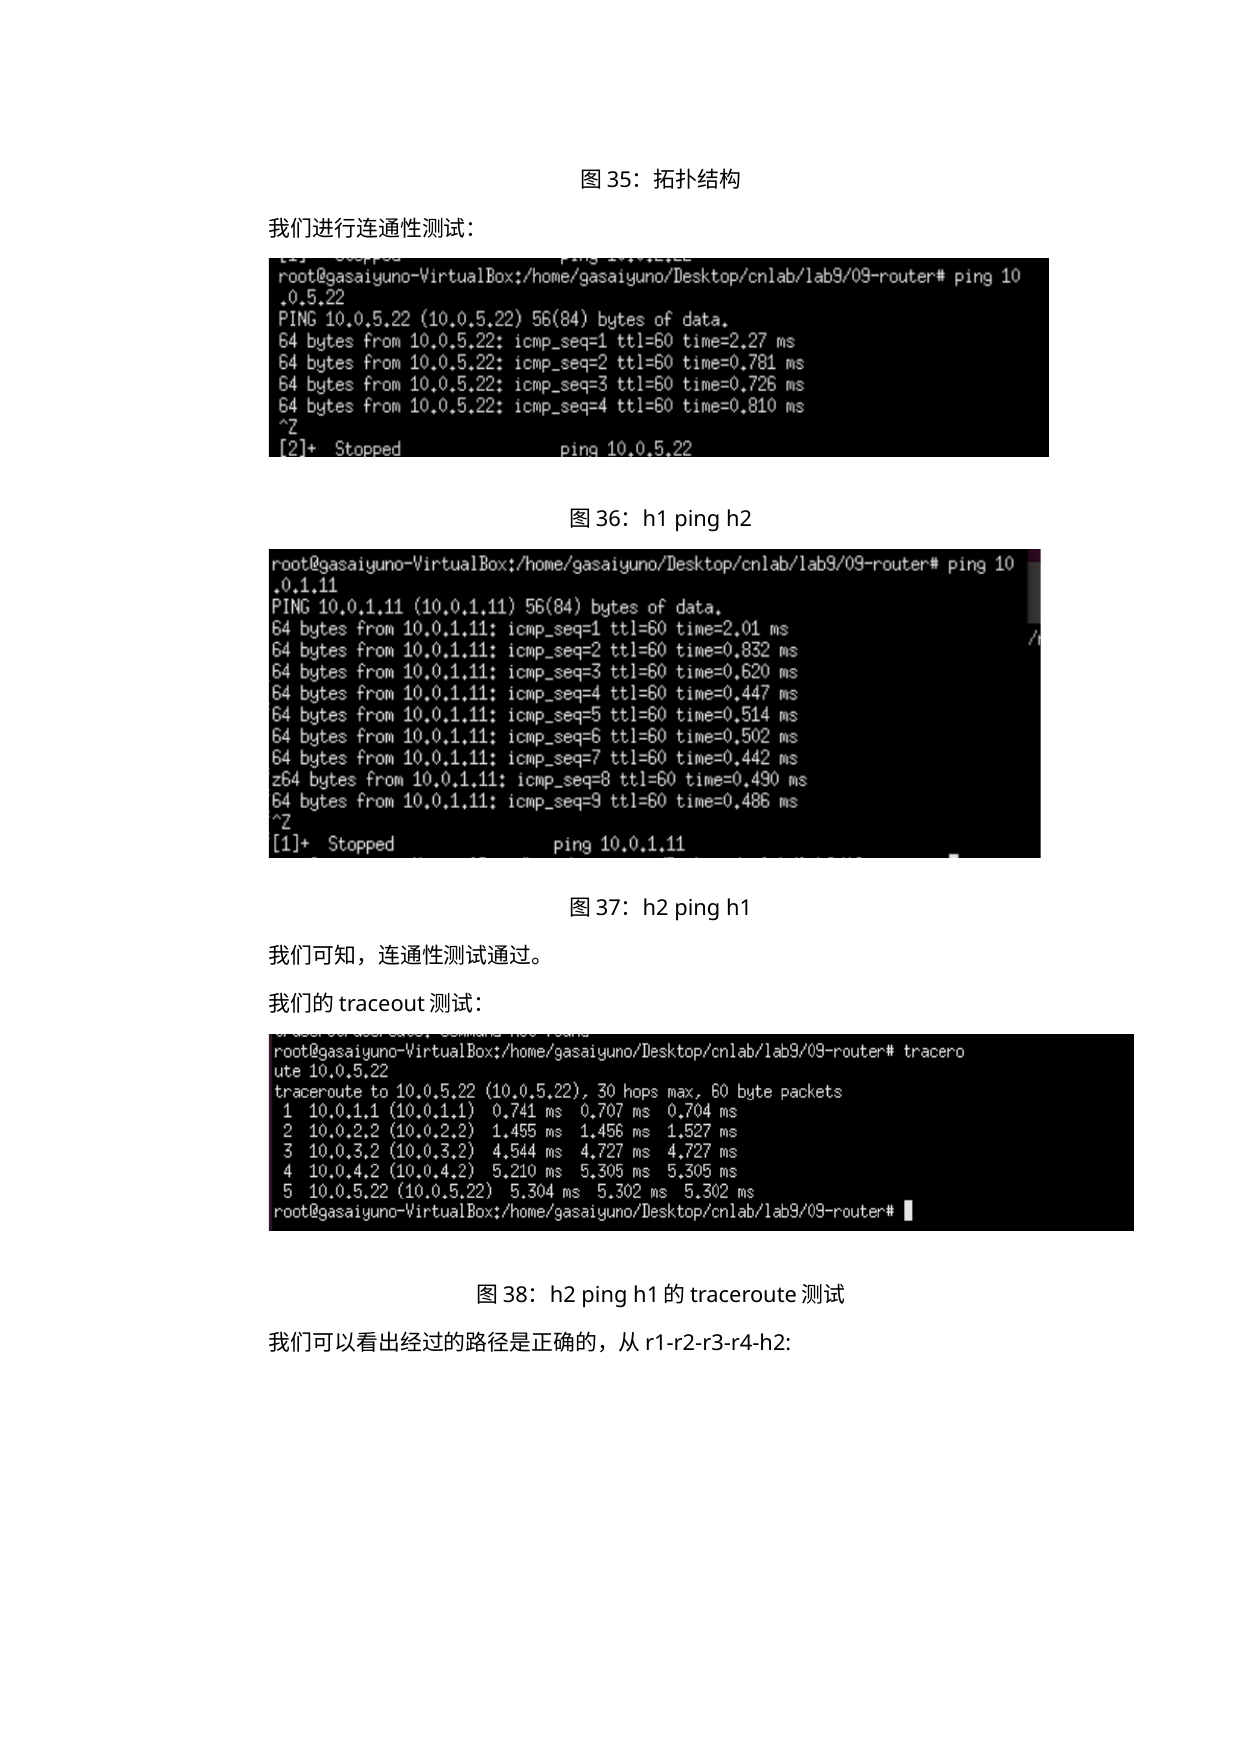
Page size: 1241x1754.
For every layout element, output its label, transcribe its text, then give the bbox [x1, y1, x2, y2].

list 我们的traceout测试： [269, 986, 1053, 1018]
list 我们可知，连通性测试通过。 [269, 938, 1053, 970]
list 图35：拓扑结构 [269, 162, 1053, 194]
list 我们可以看出经过的路径是正确的，从r1-r2-r3-r4-h2: [269, 1325, 1053, 1357]
list 我们进行连通性测试： [269, 210, 1053, 243]
list 图37：h2 ping h1 [269, 889, 1053, 922]
list 图36：h1 ping h2 [269, 501, 1053, 533]
picture [268, 1034, 1134, 1231]
list 图38：h2 ping h1的traceroute测试 [269, 1277, 1053, 1309]
picture [268, 258, 1049, 457]
picture [268, 549, 1041, 858]
